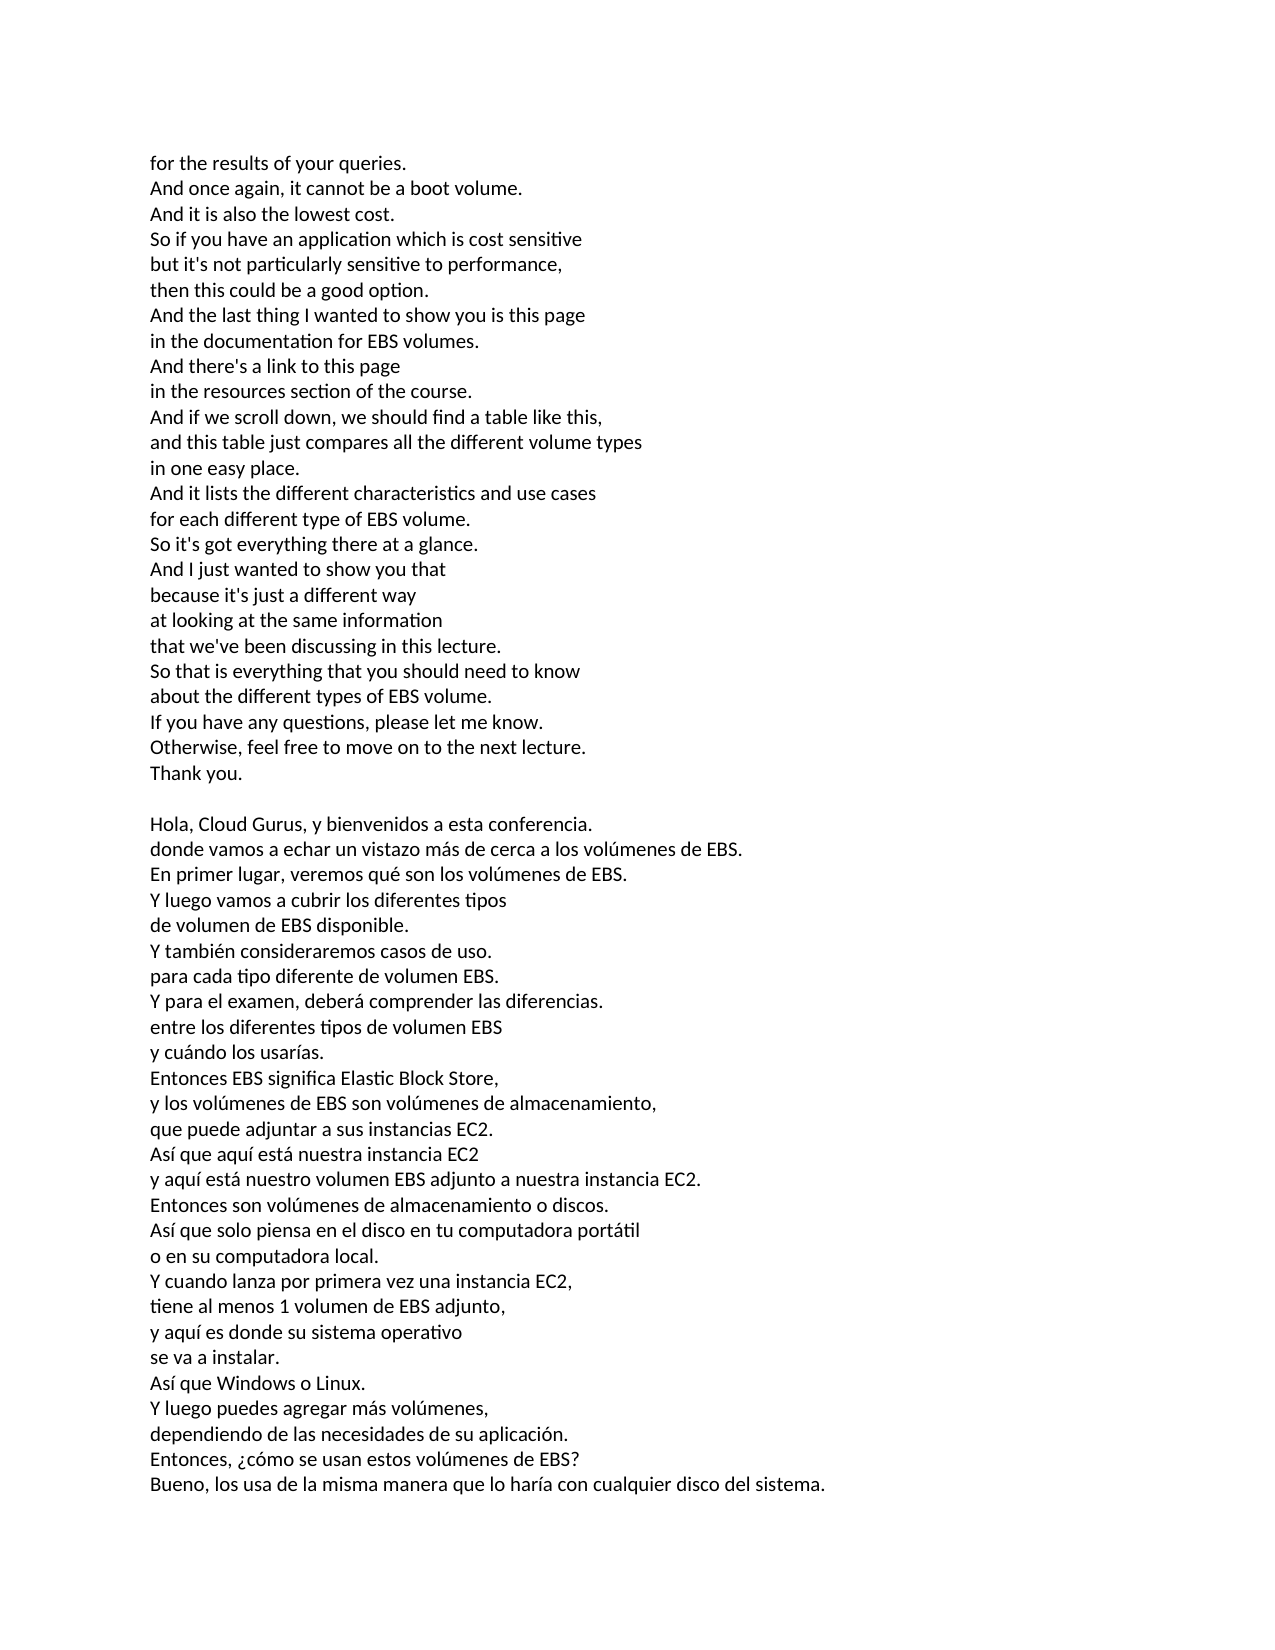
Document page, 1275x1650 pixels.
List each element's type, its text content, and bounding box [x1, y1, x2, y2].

text Hola, Cloud Gurus, y bienvenidos a esta conferencia. [150, 811, 1125, 836]
text So that is everything that you should need to know [150, 658, 1125, 684]
text Así que solo piensa en el disco en tu computadora portátil [150, 1217, 1125, 1243]
text Bueno, los usa de la misma manera que lo haría con cualquier disco del sistema. [150, 1472, 1125, 1497]
text for the results of your queries. [150, 150, 1125, 175]
text because it's just a different way [150, 582, 1125, 607]
text Otherwise, feel free to move on to the next lecture. [150, 734, 1125, 760]
text y aquí es donde su sistema operativo [150, 1319, 1125, 1344]
text And it lists the different characteristics and use cases [150, 480, 1125, 506]
text And it is also the lowest cost. [150, 201, 1125, 226]
text Entonces son volúmenes de almacenamiento o discos. [150, 1192, 1125, 1217]
text Así que aquí está nuestra instancia EC2 [150, 1141, 1125, 1167]
text y cuándo los usarías. [150, 1039, 1125, 1065]
text Y cuando lanza por primera vez una instancia EC2, [150, 1268, 1125, 1294]
text Y para el examen, deberá comprender las diferencias. [150, 989, 1125, 1014]
text Entonces, ¿cómo se usan estos volúmenes de EBS? [150, 1446, 1125, 1472]
text If you have any questions, please let me know. [150, 709, 1125, 734]
text in one easy place. [150, 455, 1125, 480]
text Y luego puedes agregar más volúmenes, [150, 1395, 1125, 1421]
text o en su computadora local. [150, 1243, 1125, 1268]
text And if we scroll down, we should find a table like this, [150, 404, 1125, 429]
text So if you have an application which is cost sensitive [150, 226, 1125, 252]
text Así que Windows o Linux. [150, 1370, 1125, 1395]
text So it's got everything there at a glance. [150, 531, 1125, 557]
text tiene al menos 1 volumen de EBS adjunto, [150, 1294, 1125, 1319]
text for each different type of EBS volume. [150, 506, 1125, 531]
text Y también consideraremos casos de uso. [150, 938, 1125, 963]
text that we've been discussing in this lecture. [150, 633, 1125, 658]
text y aquí está nuestro volumen EBS adjunto a nuestra instancia EC2. [150, 1167, 1125, 1192]
text but it's not particularly sensitive to performance, [150, 252, 1125, 277]
text que puede adjuntar a sus instancias EC2. [150, 1116, 1125, 1141]
text in the resources section of the course. [150, 379, 1125, 404]
text about the different types of EBS volume. [150, 684, 1125, 709]
text y los volúmenes de EBS son volúmenes de almacenamiento, [150, 1090, 1125, 1116]
text at looking at the same information [150, 607, 1125, 633]
text And the last thing I wanted to show you is this page [150, 302, 1125, 328]
text entre los diferentes tipos de volumen EBS [150, 1014, 1125, 1039]
text and this table just compares all the different volume types [150, 429, 1125, 455]
text se va a instalar. [150, 1344, 1125, 1370]
text En primer lugar, veremos qué son los volúmenes de EBS. [150, 862, 1125, 887]
text dependiendo de las necesidades de su aplicación. [150, 1421, 1125, 1446]
text And once again, it cannot be a boot volume. [150, 175, 1125, 201]
text then this could be a good option. [150, 277, 1125, 302]
text Entonces EBS significa Elastic Block Store, [150, 1065, 1125, 1090]
text donde vamos a echar un vistazo más de cerca a los volúmenes de EBS. [150, 836, 1125, 862]
text de volumen de EBS disponible. [150, 912, 1125, 938]
text para cada tipo diferente de volumen EBS. [150, 963, 1125, 989]
text And I just wanted to show you that [150, 557, 1125, 582]
text in the documentation for EBS volumes. [150, 328, 1125, 353]
text Y luego vamos a cubrir los diferentes tipos [150, 887, 1125, 912]
text Thank you. [150, 760, 1125, 785]
text And there's a link to this page [150, 353, 1125, 379]
